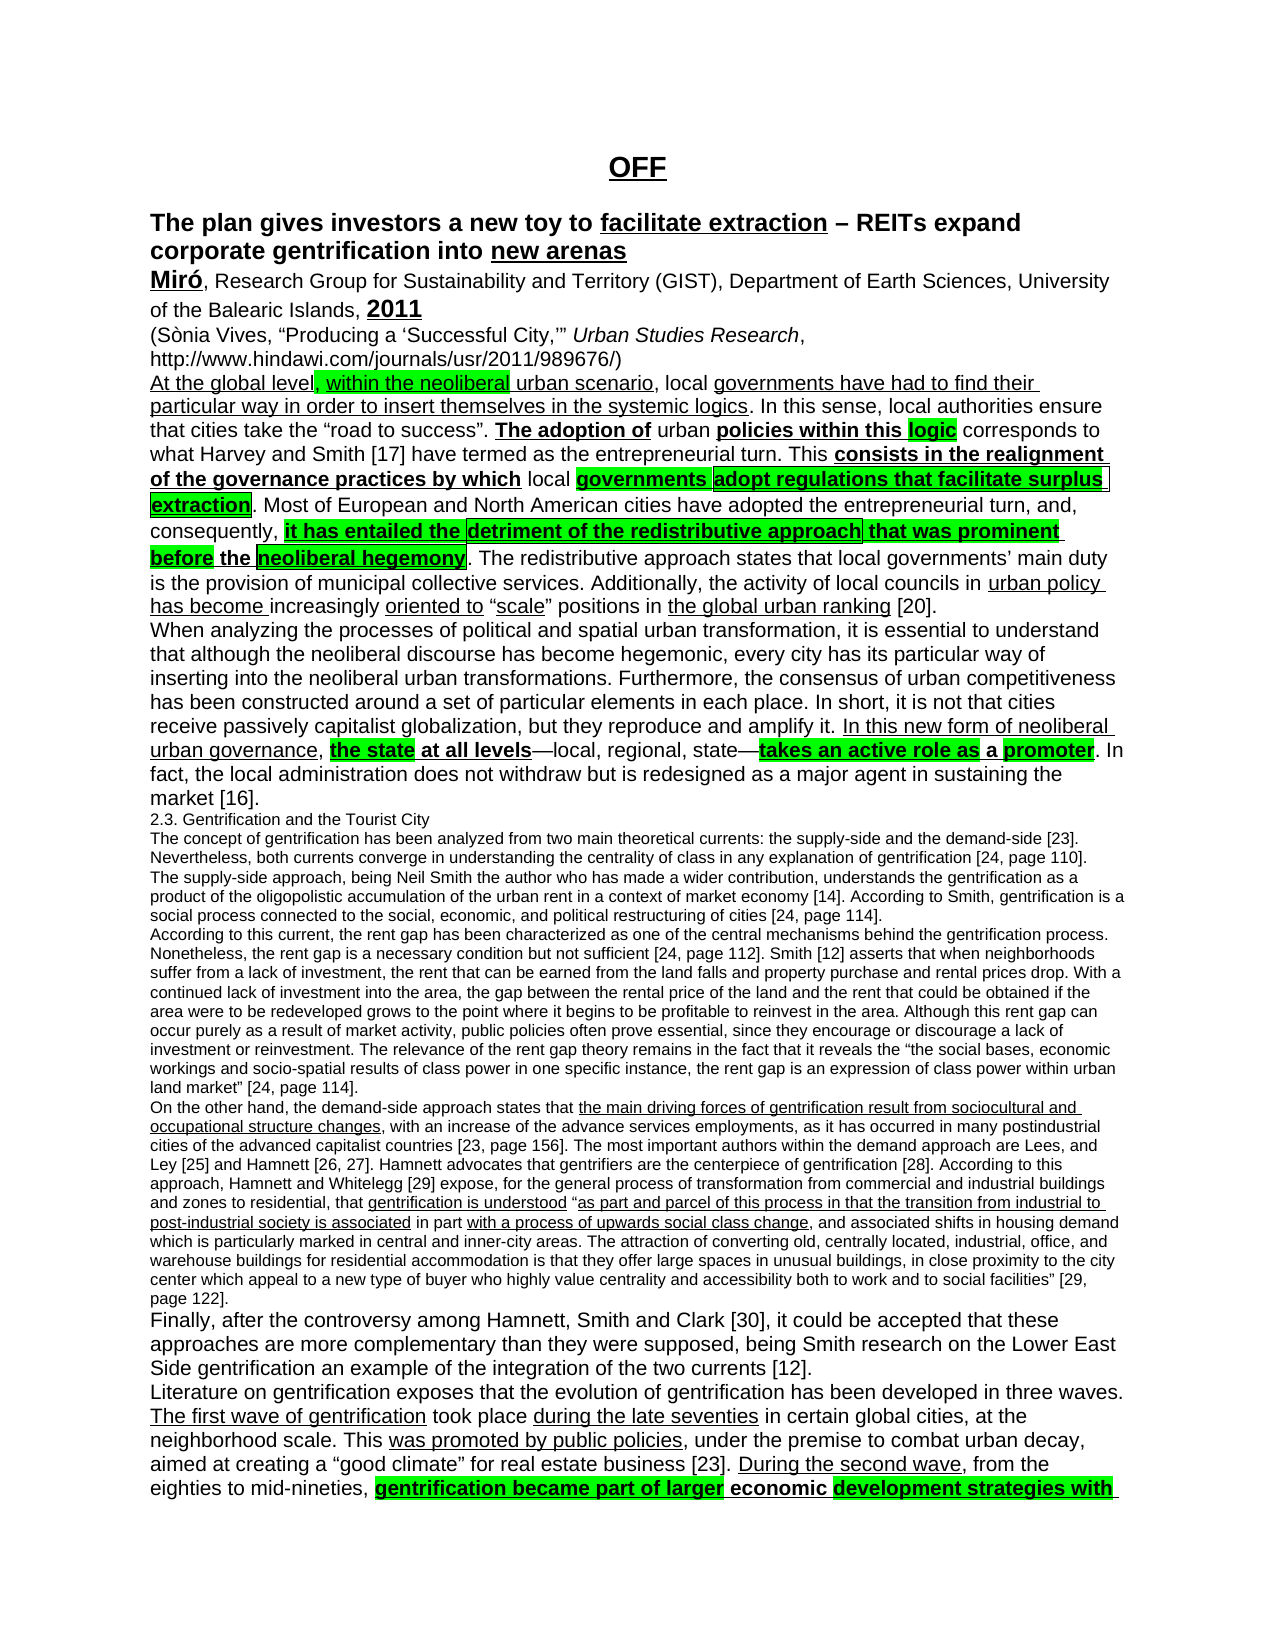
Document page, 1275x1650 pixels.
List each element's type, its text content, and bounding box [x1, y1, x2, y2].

subtitle The plan gives investors a new toy to facilitate extraction – REITs expand corporate gentrification into new arenas [150, 207, 1125, 265]
text The supply-side approach, being Neil Smith the author who has made a wider contribution, understands the gentrification as a product of the oligopolistic accumulation of the urban rent in a context of market economy [14]. According to Smith, gentrification is a social process connected to the social, economic, and political restructuring of cities [24, page 114]. [150, 867, 1125, 925]
text Finally, after the controversy among Hamnett, Smith and Clark [30], it could be accepted that these approaches are more complementary than they were supposed, being Smith research on the Lower East Side gentrification an example of the integration of the two currents [12]. [150, 1308, 1125, 1380]
text At the global level, within the neoliberal urban scenario, local governments have had to find their particular way in order to insert themselves in the systemic logics. In this sense, local authorities ensure that cities take the “road to success”. The adoption of urban policies within this logic corresponds to what Harvey and Smith [17] have termed as the entrepreneurial turn. This consists in the realignment of the governance practices by which local governments adopt regulations that facilitate surplus extraction. Most of European and North American cities have adopted the entrepreneurial turn, and, consequently, it has entailed the detriment of the redistributive approach that was prominent before the neoliberal hegemony. The redistributive approach states that local governments’ main duty is the provision of municipal collective services. Additionally, the activity of local councils in urban policy has become increasingly oriented to “scale” positions in the global urban ranking [20]. [150, 370, 1125, 618]
text According to this current, the rent gap has been characterized as one of the central mechanisms behind the gentrification process. Nonetheless, the rent gap is a necessary condition but not sufficient [24, page 112]. Smith [12] asserts that when neighborhoods suffer from a lack of investment, the rent that can be earned from the land falls and property purchase and rental prices drop. With a continued lack of investment into the area, the gap between the rental price of the land and the rent that could be obtained if the area were to be redeveloped grows to the point where it begins to be profitable to reinvest in the area. Although this rent gap can occur purely as a result of market activity, public policies often prove essential, since they encourage or discourage a lack of investment or reinvestment. The relevance of the rent gap theory remains in the fact that it reveals the “the social bases, economic workings and socio-spatial results of class power in one specific instance, the rent gap is an expression of class power within urban land market” [24, page 114]. [150, 925, 1125, 1097]
text When analyzing the processes of political and spatial urban transformation, it is essential to understand that although the neoliberal discourse has become hegemonic, every city has its particular way of inserting into the neoliberal urban transformations. Furthermore, the consensus of urban competitiveness has been constructed around a set of particular elements in each place. In short, it is not that cities receive passively capitalist globalization, but they reproduce and amplify it. In this new form of neoliberal urban governance, the state at all levels—local, regional, state—takes an active role as a promoter. In fact, the local administration does not withdraw but is redesigned as a major agent in sustaining the market [16]. [150, 618, 1125, 810]
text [150, 1380, 1125, 1500]
text The concept of gentrification has been analyzed from two main theoretical currents: the supply-side and the demand-side [23]. Nevertheless, both currents converge in understanding the centrality of class in any explanation of gentrification [24, page 110]. [150, 829, 1125, 867]
text On the other hand, the demand-side approach states that the main driving forces of gentrification result from sociocultural and occupational structure changes, with an increase of the advance services employments, as it has occurred in many postindustrial cities of the advanced capitalist countries [23, page 156]. The most important authors within the demand approach are Lees, and Ley [25] and Hamnett [26, 27]. Hamnett advocates that gentrifiers are the centerpiece of gentrification [28]. According to this approach, Hamnett and Whitelegg [29] expose, for the general process of transformation from commercial and industrial buildings and zones to residential, that gentrification is understood “as part and parcel of this process in that the transition from industrial to post-industrial society is associated in part with a process of upwards social class change, and associated shifts in housing demand which is particularly marked in central and inner-city areas. The attraction of converting old, centrally located, industrial, office, and warehouse buildings for residential accommodation is that they offer large spaces in unusual buildings, in close proximity to the city center which appeal to a new type of buyer who highly value centrality and accessibility both to work and to social facilities” [29, page 122]. [150, 1097, 1125, 1308]
subtitle off [150, 150, 1125, 183]
text 2.3. Gentrification and the Tourist City [150, 810, 1125, 829]
text Miró, Research Group for Sustainability and Territory (GIST), Department of Earth Sciences, University of the Balearic Islands, 2011 [150, 265, 1125, 322]
text (Sònia Vives, “Producing a ‘Successful City,’” Urban Studies Research, http://www.hindawi.com/journals/usr/2011/989676/) [150, 322, 1125, 370]
